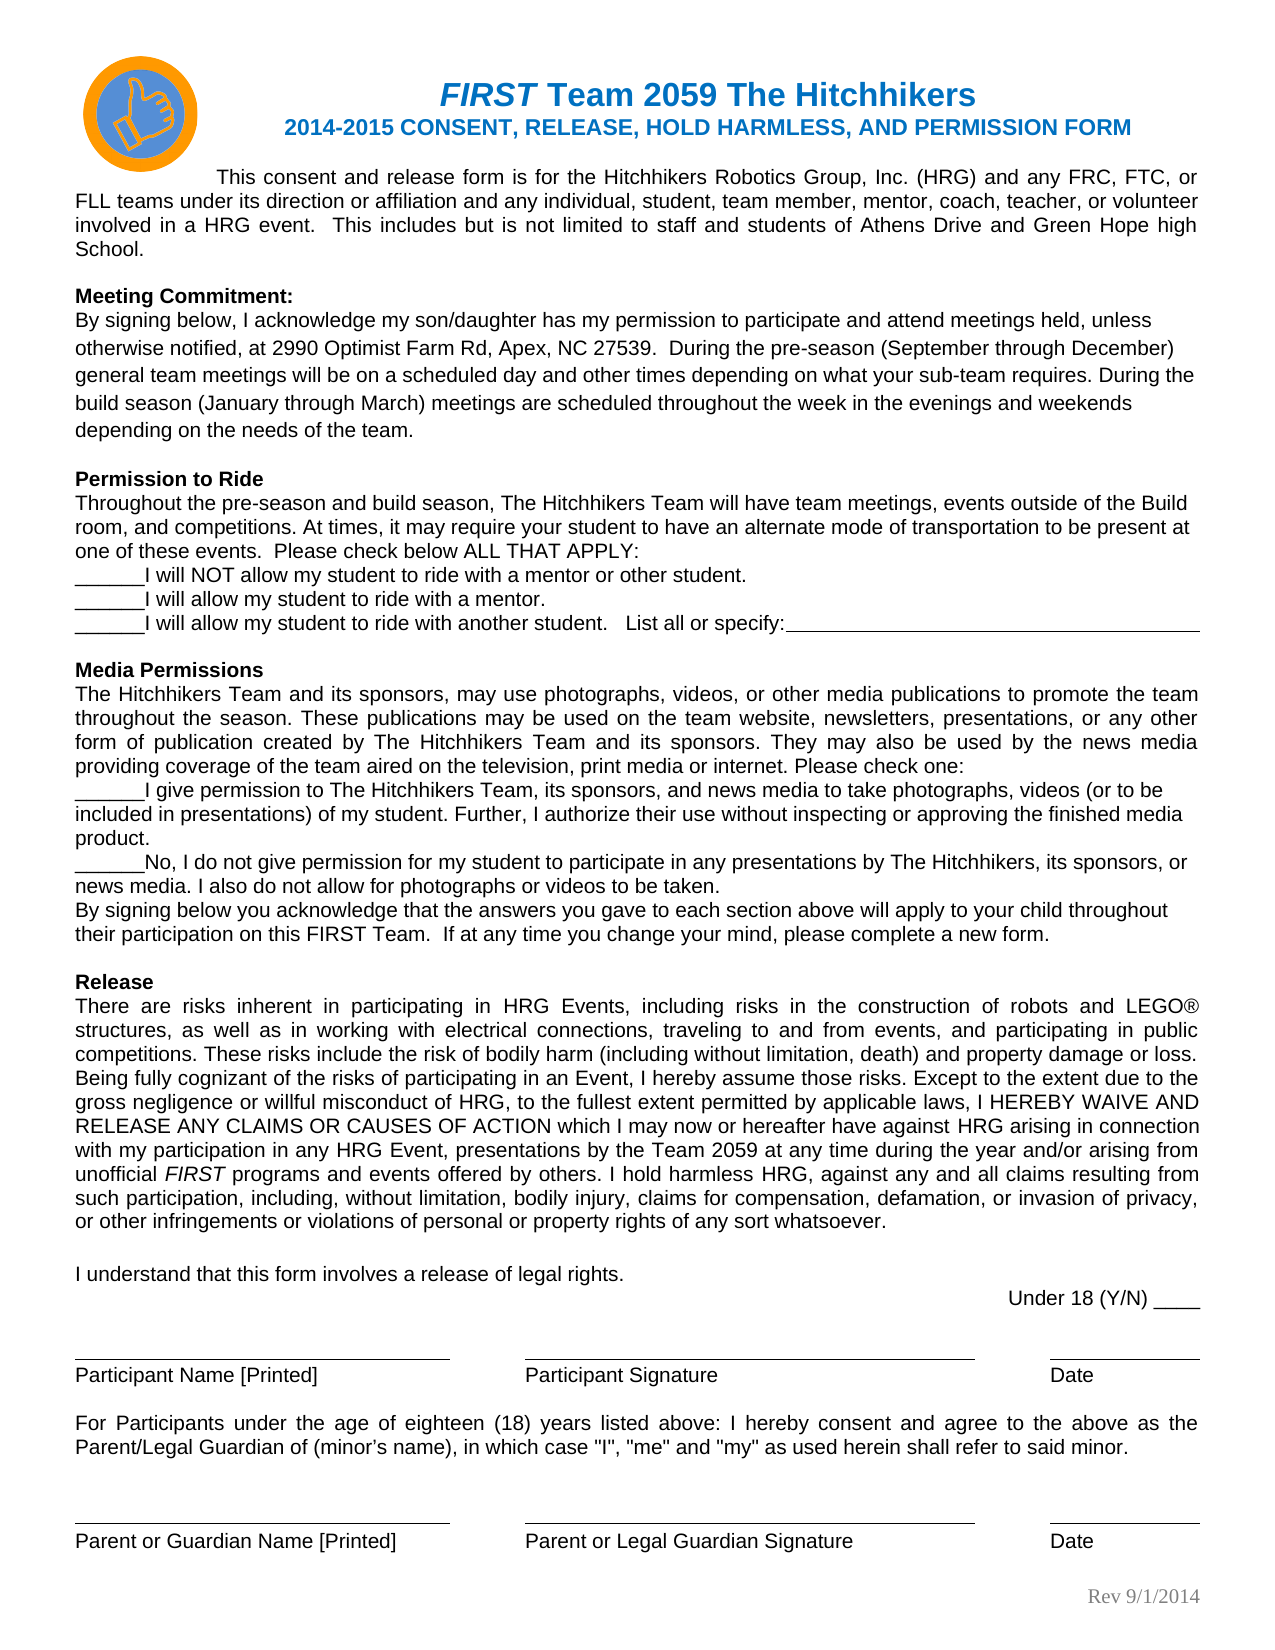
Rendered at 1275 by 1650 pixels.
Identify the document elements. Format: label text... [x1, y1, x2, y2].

subtitle Parent or Guardian Name [Printed] Parent or Legal Guardian Signature Date [75, 1528, 1200, 1552]
text There are risks inherent in participating in HRG Events, including risks in the construction of robots and LEGO® structures, as well as in working with electrical connections, traveling to and from events, and participating in public competitions. These risks include the risk of bodily harm (including without limitation, death) and property damage or loss. Being fully cognizant of the risks of participating in an Event, I hereby assume those risks. Except to the extent due to the gross negligence or willful misconduct of HRG, to the fullest extent permitted by applicable laws, I HEREBY WAIVE AND RELEASE ANY CLAIMS OR CAUSES OF ACTION which I may now or hereafter have against HRG arising in connection with my participation in any HRG Event, presentations by the Team 2059 at any time during the year and/or arising from unofficial FIRST programs and events offered by others. I hold harmless HRG, against any and all claims resulting from such participation, including, without limitation, bodily injury, claims for compensation, defamation, or invasion of privacy, or other infringements or violations of personal or property rights of any sort whatsoever. [75, 994, 1200, 1233]
text 2014-2015 CONSENT, RELEASE, HOLD HARMLESS, AND PERMISSION FORM [75, 113, 1200, 140]
text ______No, I do not give permission for my student to participate in any presentations by The Hitchhikers, its sponsors, or news media. I also do not allow for photographs or videos to be taken. [75, 850, 1200, 898]
text Throughout the pre-season and build season, The Hitchhikers Team will have team meetings, events outside of the Build room, and competitions. At times, it may require your student to have an alternate mode of transportation to be present at one of these events. Please check below ALL THAT APPLY: [75, 491, 1200, 562]
text ______I will allow my student to ride with a mentor. [75, 586, 1200, 610]
text ______I will allow my student to ride with another student. List all or specify: [75, 610, 1200, 634]
text The Hitchhikers Team and its sponsors, may use photographs, videos, or other media publications to promote the team throughout the season. These publications may be used on the team website, newsletters, presentations, or any other form of publication created by The Hitchhikers Team and its sponsors. They may also be used by the news media providing coverage of the team aired on the television, print media or internet. Please check one: [75, 682, 1200, 778]
text Media Permissions [75, 658, 1200, 682]
text FIRST Team 2059 The Hitchhikers [75, 75, 1200, 113]
text Meeting Commitment: [75, 284, 1200, 308]
text Under 18 (Y/N) ____ [150, 1286, 1200, 1310]
text Participant Name [Printed] Participant Signature Date [75, 1363, 1200, 1387]
text This consent and release form is for the Hitchhikers Robotics Group, Inc. (HRG) and any FRC, FTC, or FLL teams under its direction or affiliation and any individual, student, team member, mentor, coach, teacher, or volunteer involved in a HRG event. This includes but is not limited to staff and students of Athens Drive and Green Hope high School. [75, 164, 1200, 260]
text By signing below you acknowledge that the answers you gave to each section above will apply to your child throughout their participation on this FIRST Team. If at any time you change your mind, please complete a new form. [75, 898, 1200, 946]
text For Participants under the age of eighteen (18) years listed above: I hereby consent and agree to the above as the Parent/Legal Guardian of (minor’s name), in which case "I", "me" and "my" as used herein shall refer to said minor. [75, 1411, 1200, 1458]
text By signing below, I acknowledge my son/daughter has my permission to participate and attend meetings held, unless otherwise notified, at 2990 Optimist Farm Rd, Apex, NC 27539. During the pre-season (September through December) general team meetings will be on a scheduled day and other times depending on what your sub-team requires. During the build season (January through March) meetings are scheduled throughout the week in the evenings and weekends depending on the needs of the team. [75, 308, 1200, 442]
text Release [75, 970, 1200, 994]
text Permission to Ride [75, 467, 1200, 491]
text I understand that this form involves a release of legal rights. [75, 1262, 1200, 1286]
text ______I will NOT allow my student to ride with a mentor or other student. [75, 562, 1200, 586]
text ______I give permission to The Hitchhikers Team, its sponsors, and news media to take photographs, videos (or to be included in presentations) of my student. Further, I authorize their use without inspecting or approving the finished media product. [75, 778, 1200, 850]
